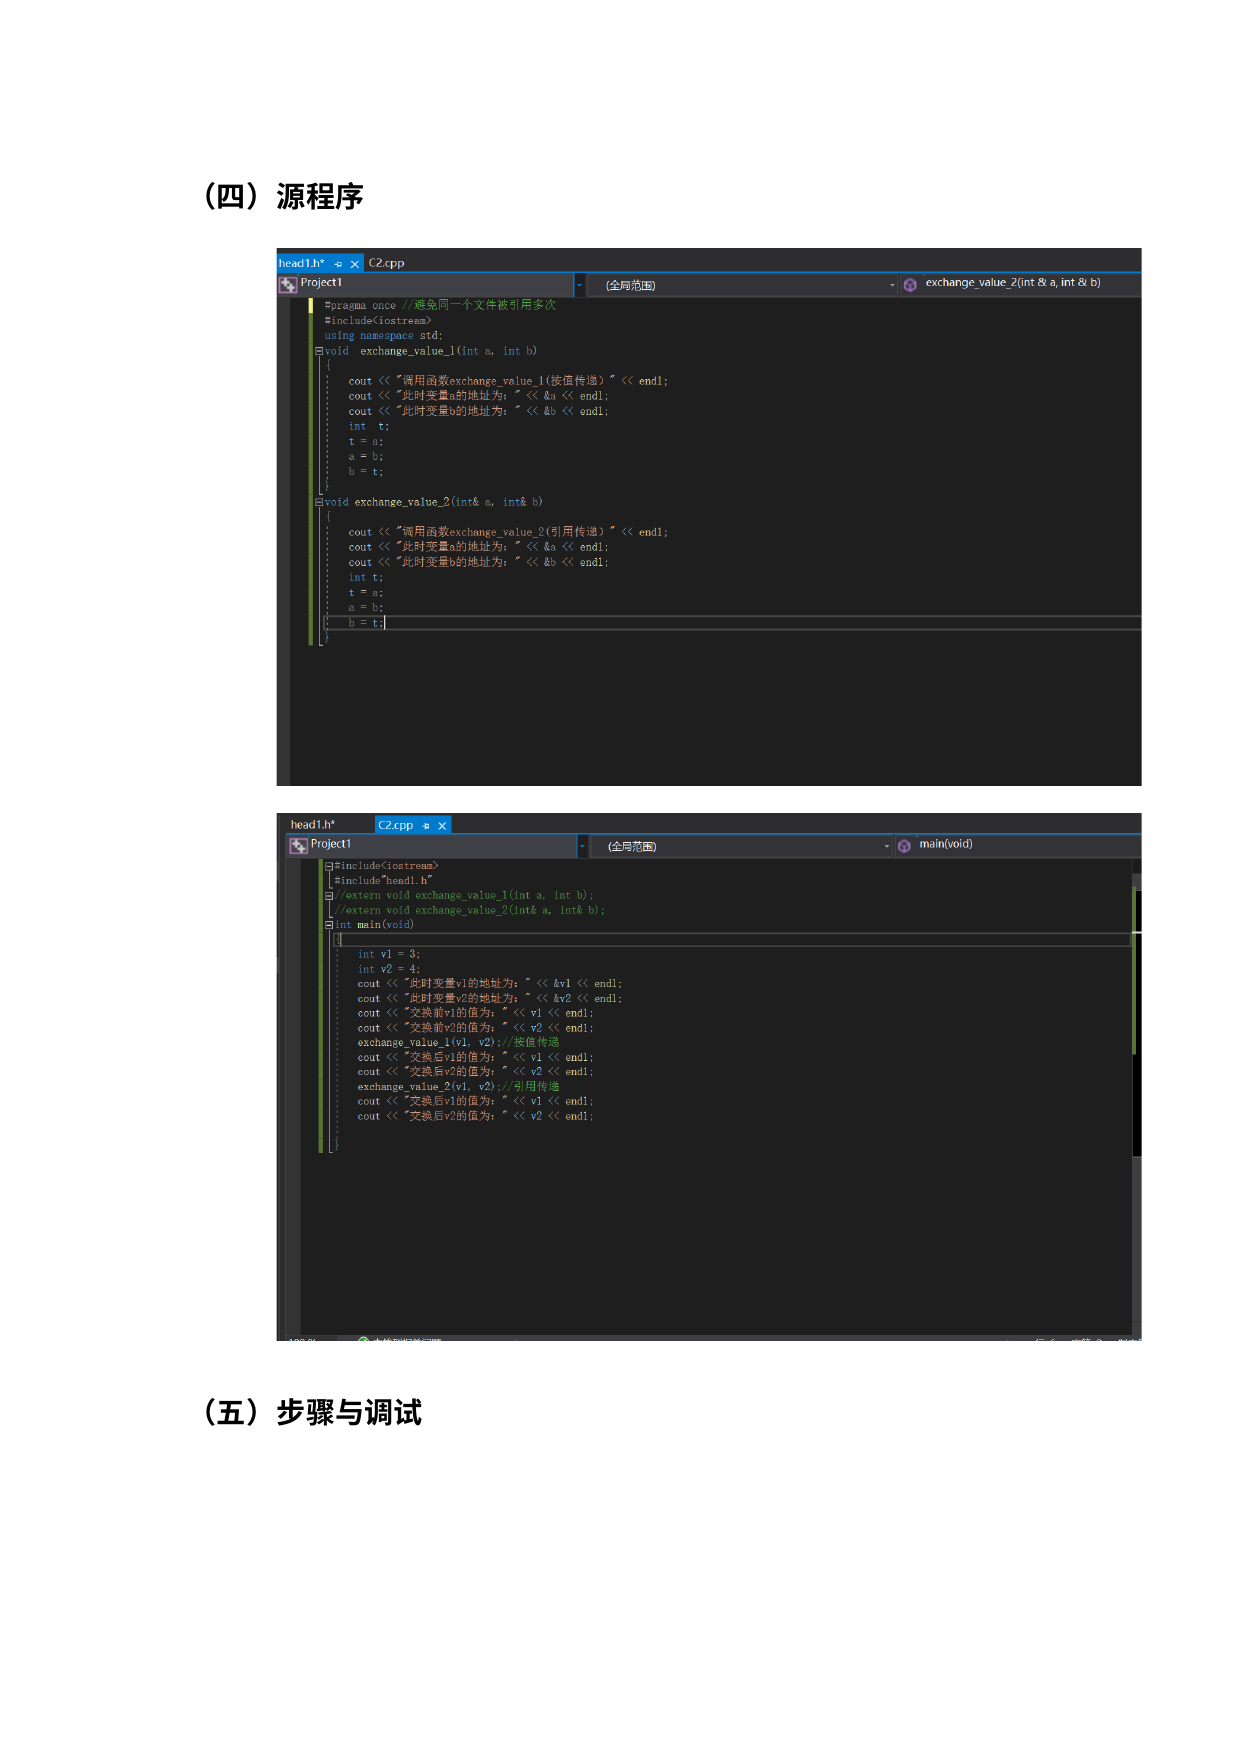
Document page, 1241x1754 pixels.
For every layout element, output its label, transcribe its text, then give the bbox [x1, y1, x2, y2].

picture [276, 813, 1142, 1341]
list 步骤与调试 [187, 1378, 1053, 1443]
list 源程序 [187, 162, 1053, 227]
picture [276, 248, 1142, 786]
